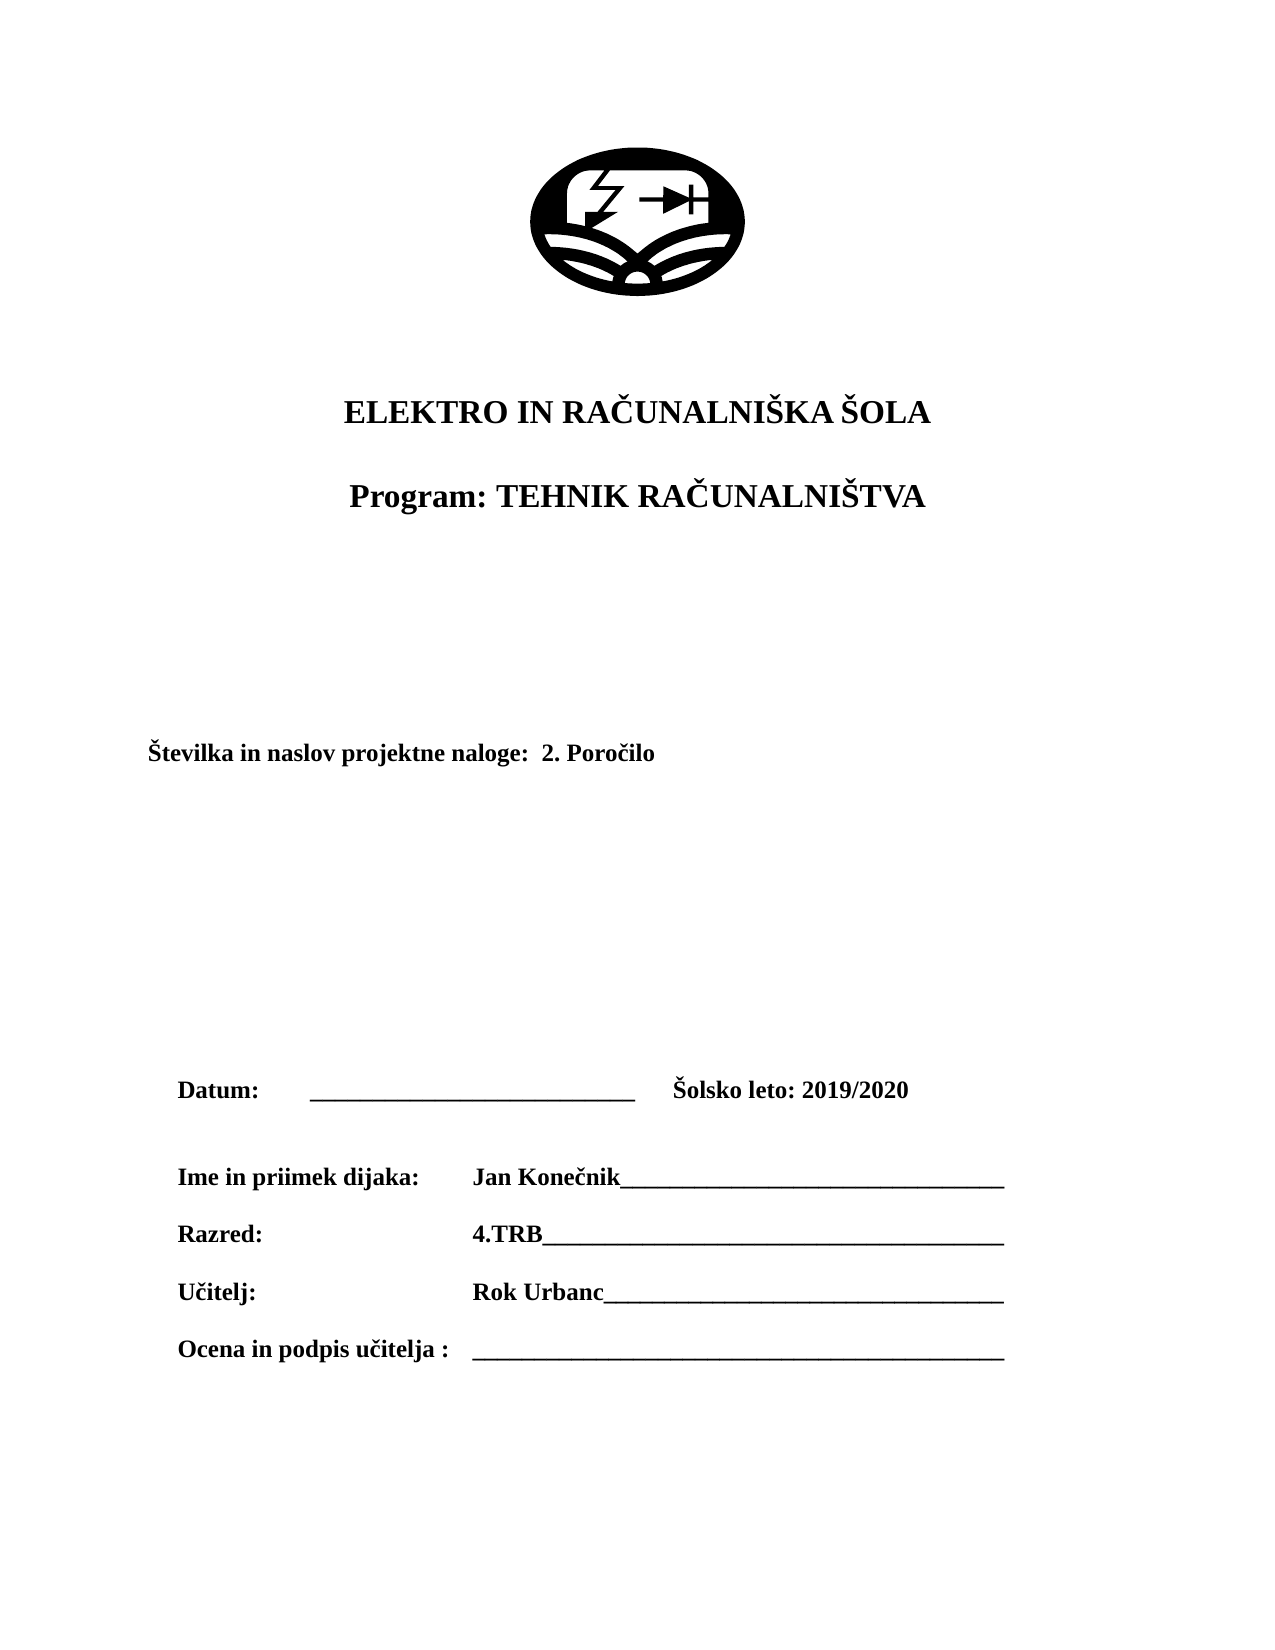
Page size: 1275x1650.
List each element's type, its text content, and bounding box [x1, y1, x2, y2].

text Učitelj: Rok Urbanc [177, 1277, 1127, 1305]
text Številka in naslov projektne naloge: 2. Poročilo [148, 738, 1127, 767]
text Ime in priimek dijaka: Jan Konečnik [177, 1162, 1127, 1190]
text Datum: Šolsko leto: 2019/2020 [177, 1075, 1127, 1104]
text Program: tehnik RAČUNALNIŠTVA [148, 476, 1127, 515]
text Razred: 4.TRB [177, 1219, 1127, 1248]
text ELEKTRO IN RAČUNALNIŠKA ŠOLA [148, 392, 1127, 430]
text Ocena in podpis učitelja : [177, 1334, 1127, 1363]
